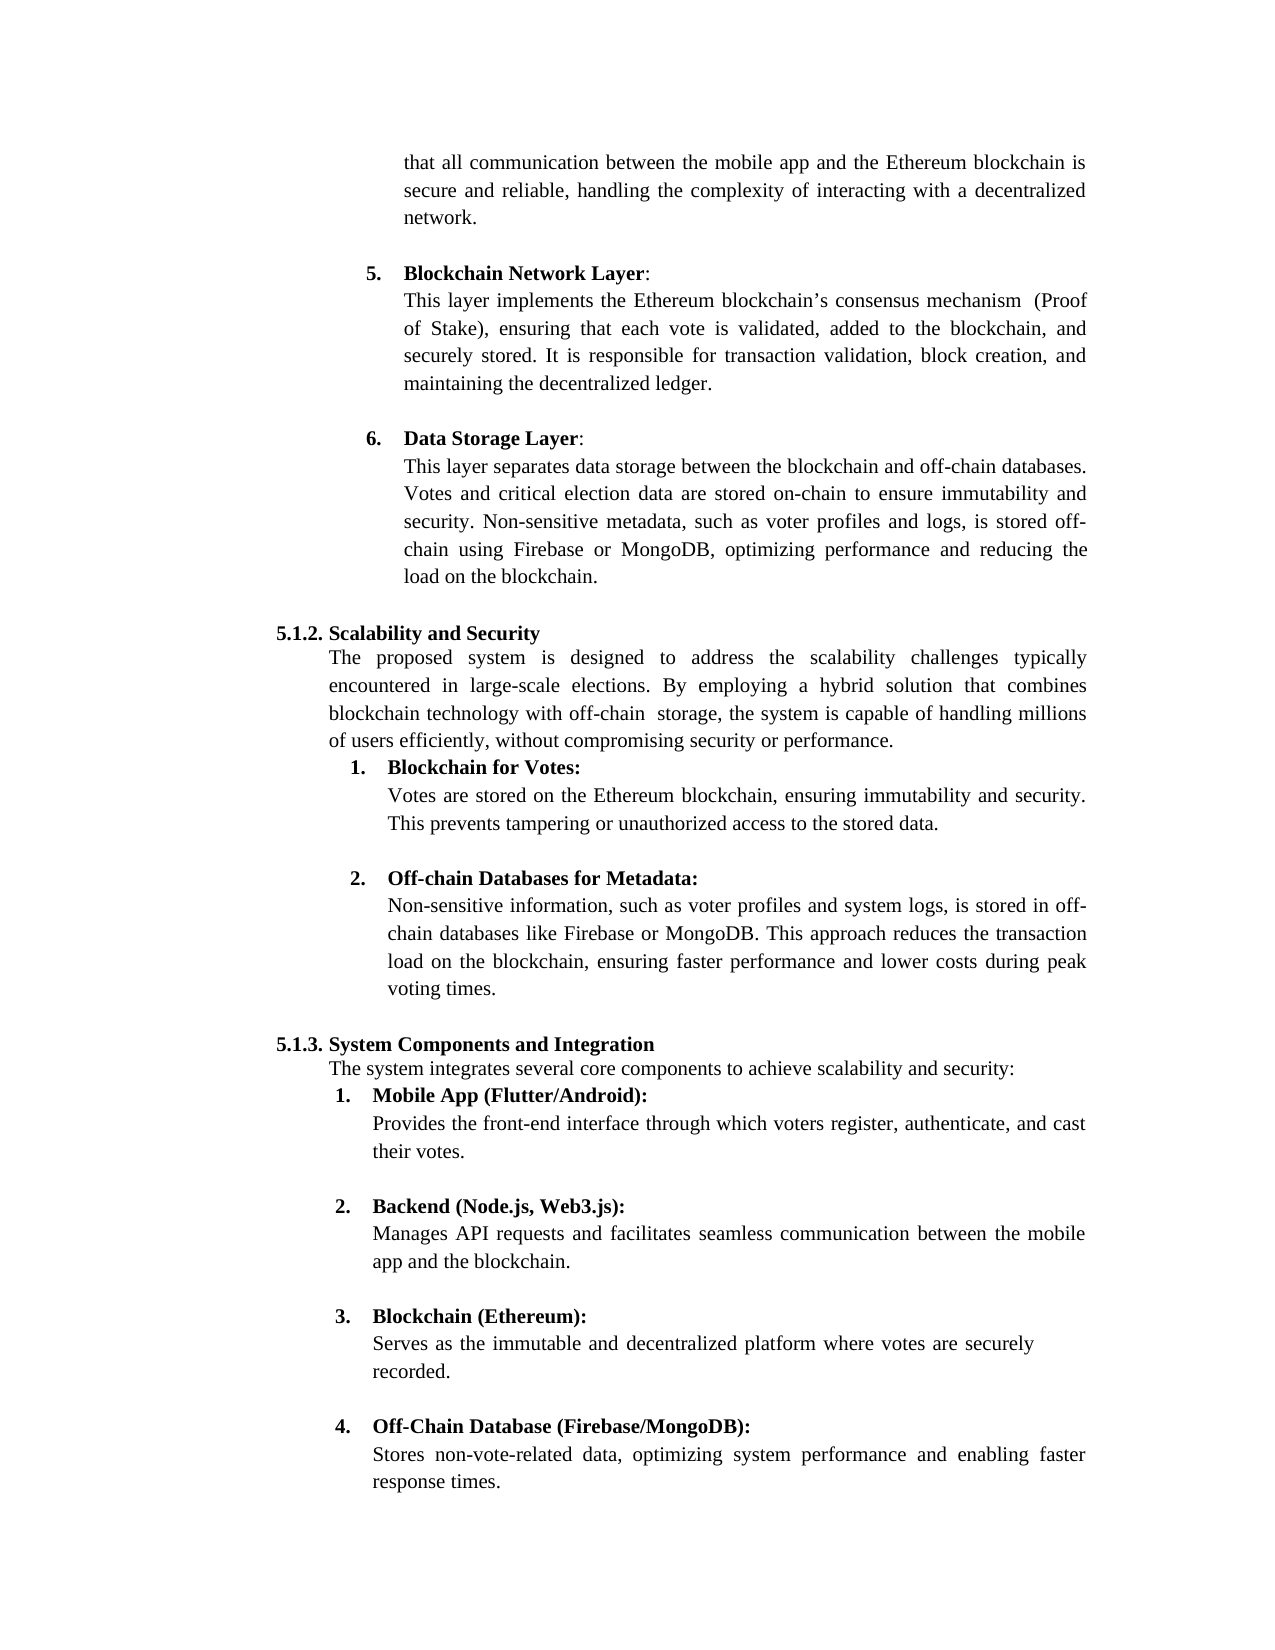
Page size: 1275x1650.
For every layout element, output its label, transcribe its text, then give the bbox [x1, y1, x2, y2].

subtitle Blockchain Network Layer: [366, 261, 1100, 284]
subtitle Off-chain Databases for Metadata: [350, 866, 1100, 890]
subtitle Blockchain (Ethereum): [335, 1304, 1100, 1328]
subtitle Scalability and Security [276, 621, 1100, 645]
subtitle System Components and Integration [276, 1031, 1100, 1056]
text Serves as the immutable and decentralized platform where votes are securely recorded. [372, 1331, 1100, 1383]
subtitle Mobile App (Flutter/Android): [335, 1083, 1100, 1107]
text The proposed system is designed to address the scalability challenges typically encountered in large-scale elections. By employing a hybrid solution that combines blockchain technology with off-chain storage, the system is capable of handling millions of users efficiently, without compromising security or performance. [328, 645, 1087, 752]
subtitle Blockchain for Votes: [350, 756, 1100, 779]
text The system integrates several core components to achieve scalability and security: [328, 1056, 1100, 1079]
subtitle Data Storage Layer: [366, 426, 1100, 450]
text Votes are stored on the Ethereum blockchain, ensuring immutability and security. This prevents tampering or unauthorized access to the stored data. [387, 783, 1087, 835]
text This layer separates data storage between the blockchain and off-chain databases. Votes and critical election data are stored on-chain to ensure immutability and security. Non-sensitive metadata, such as voter profiles and logs, is stored off- chain using Firebase or MongoDB, optimizing performance and reducing the load on the blockchain. [403, 454, 1088, 588]
text Manages API requests and facilitates seamless communication between the mobile app and the blockchain. [372, 1221, 1087, 1273]
text that all communication between the mobile app and the Ethereum blockchain is secure and reliable, handling the complexity of interacting with a decentralized network. [403, 150, 1087, 229]
text Stores non-vote-related data, optimizing system performance and enabling faster response times. [372, 1442, 1087, 1493]
text Provides the front-end interface through which voters register, authenticate, and cast their votes. [372, 1111, 1100, 1163]
text This layer implements the Ethereum blockchain’s consensus mechanism (Proof of Stake), ensuring that each vote is validated, added to the blockchain, and securely stored. It is responsible for transaction validation, block creation, and maintaining the decentralized ledger. [403, 288, 1088, 395]
subtitle Off-Chain Database (Firebase/MongoDB): [335, 1414, 1100, 1438]
text Non-sensitive information, such as voter profiles and system logs, is stored in off- chain databases like Firebase or MongoDB. This approach reduces the transaction load on the blockchain, ensuring faster performance and lower costs during peak voting times. [387, 893, 1088, 1000]
subtitle Backend (Node.js, Web3.js): [335, 1194, 1100, 1218]
